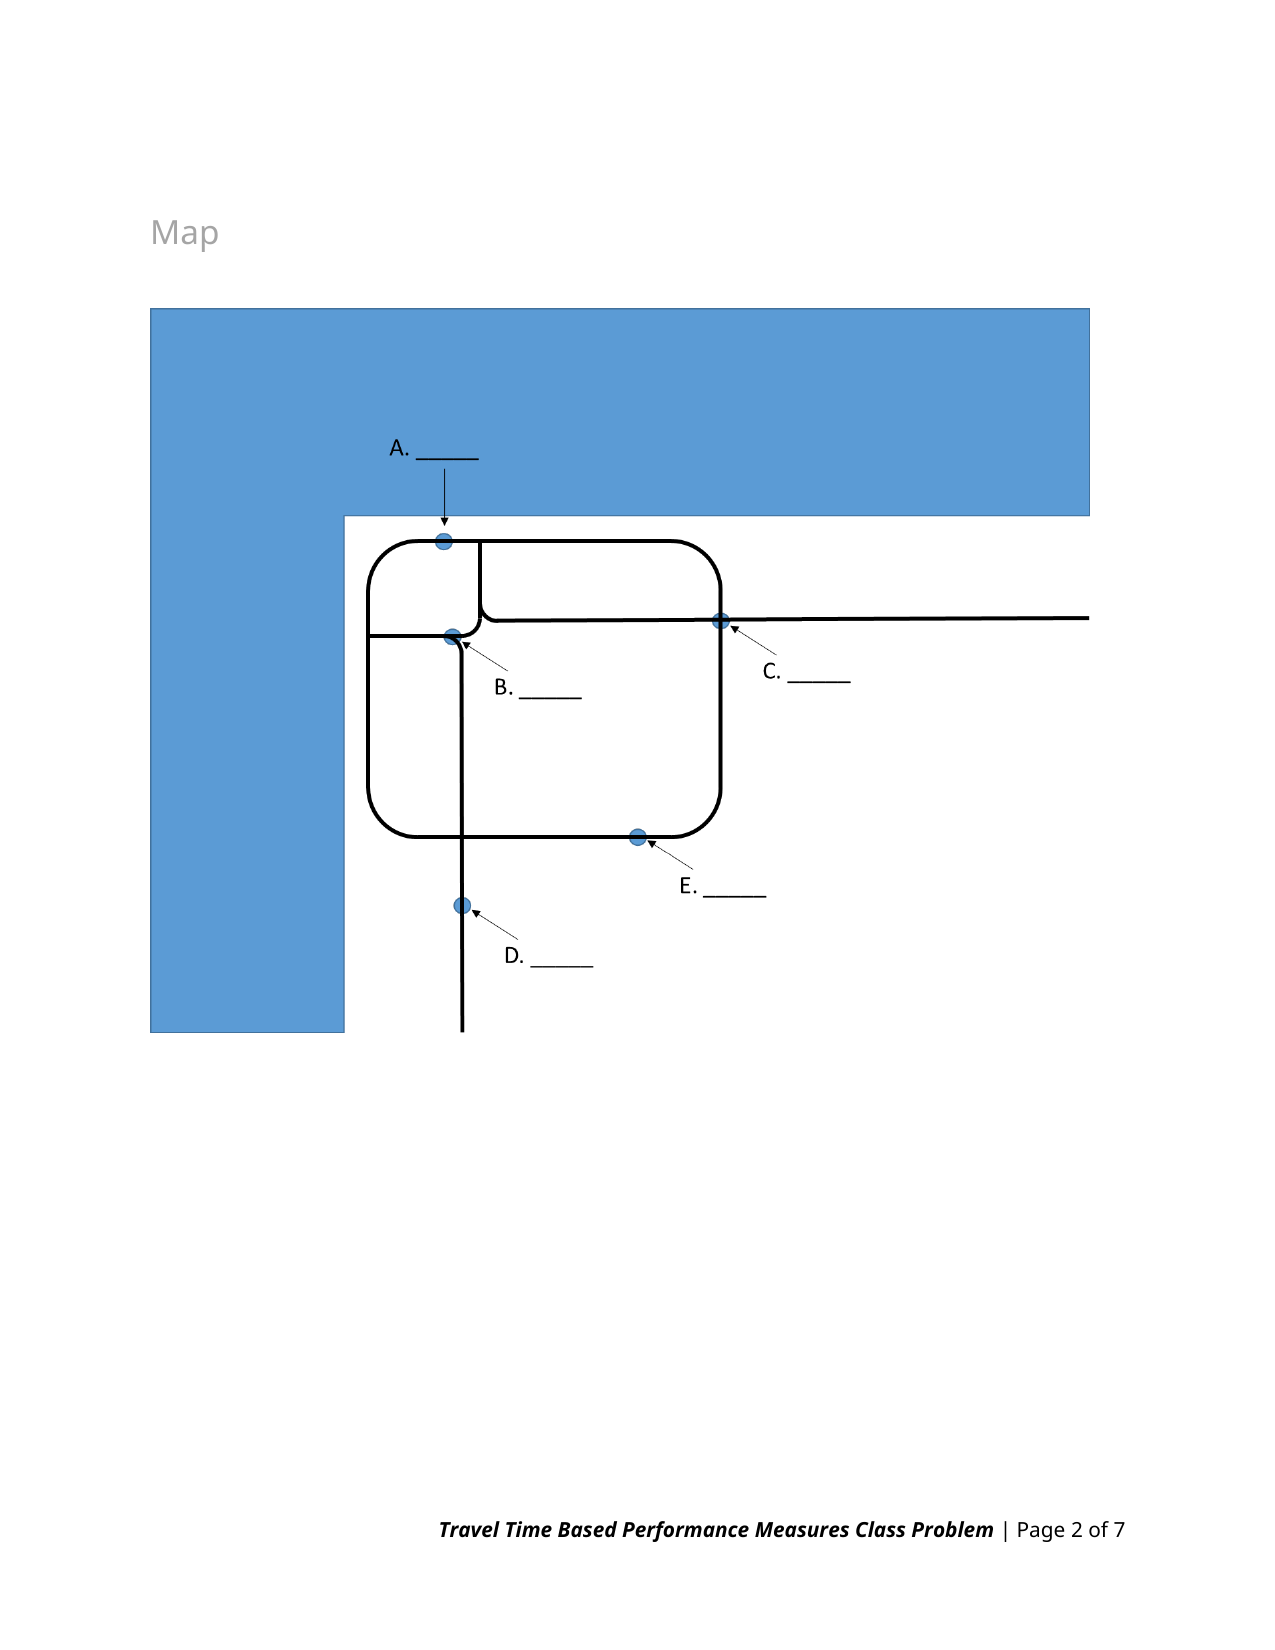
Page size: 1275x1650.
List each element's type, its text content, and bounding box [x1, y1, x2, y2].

picture [150, 308, 1091, 1034]
subtitle Map [150, 209, 1125, 254]
